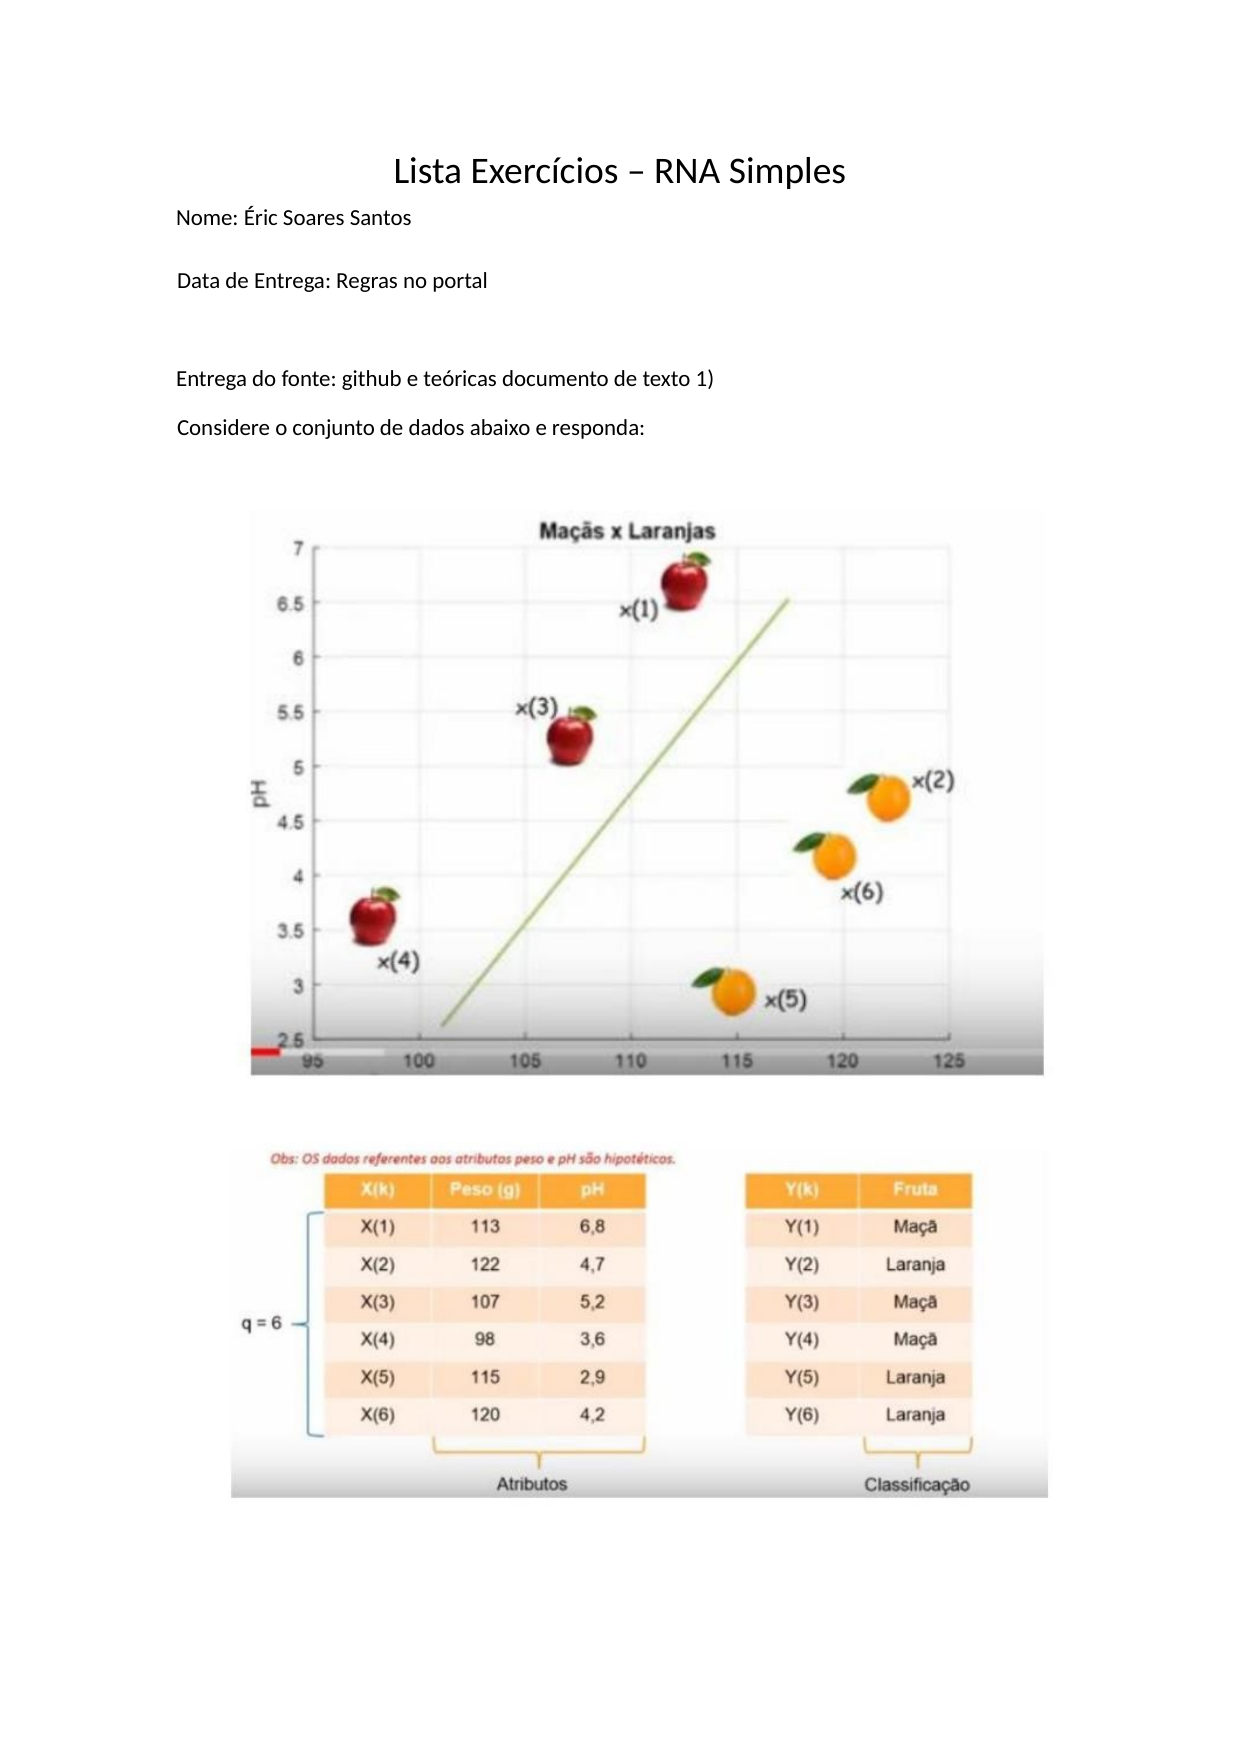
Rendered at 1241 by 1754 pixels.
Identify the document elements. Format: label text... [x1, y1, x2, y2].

picture [182, 1142, 1068, 1518]
text Entrega do fonte: github e teóricas documento de texto 1) Considere o conjunto de dados abaixo e responda: [176, 364, 740, 441]
picture [182, 510, 1068, 1079]
text Lista Exercícios – RNA Simples [177, 147, 1062, 193]
text Nome: Éric Soares Santos Data de Entrega: Regras no portal [176, 203, 1066, 294]
